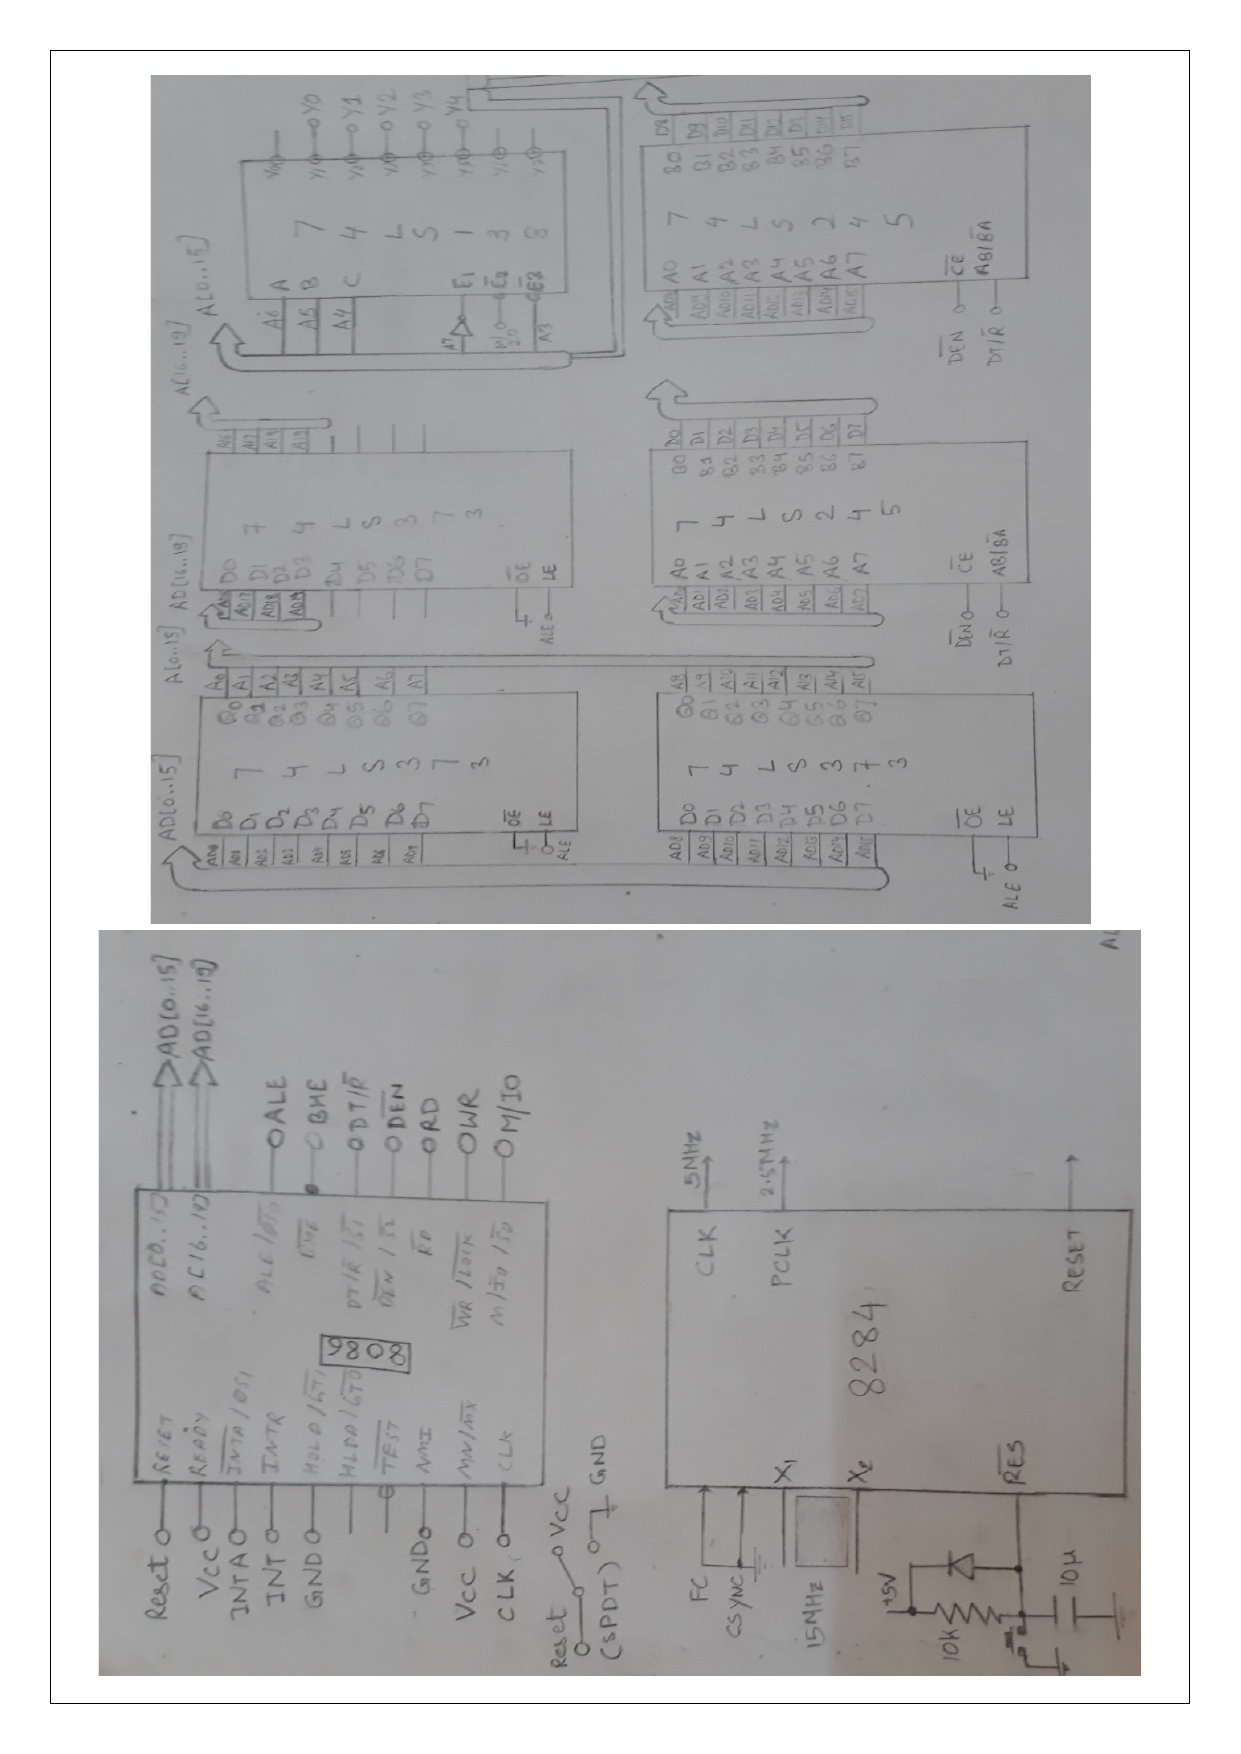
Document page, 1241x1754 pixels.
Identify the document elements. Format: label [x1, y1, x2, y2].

picture [100, 930, 1141, 1676]
picture [151, 75, 1091, 924]
